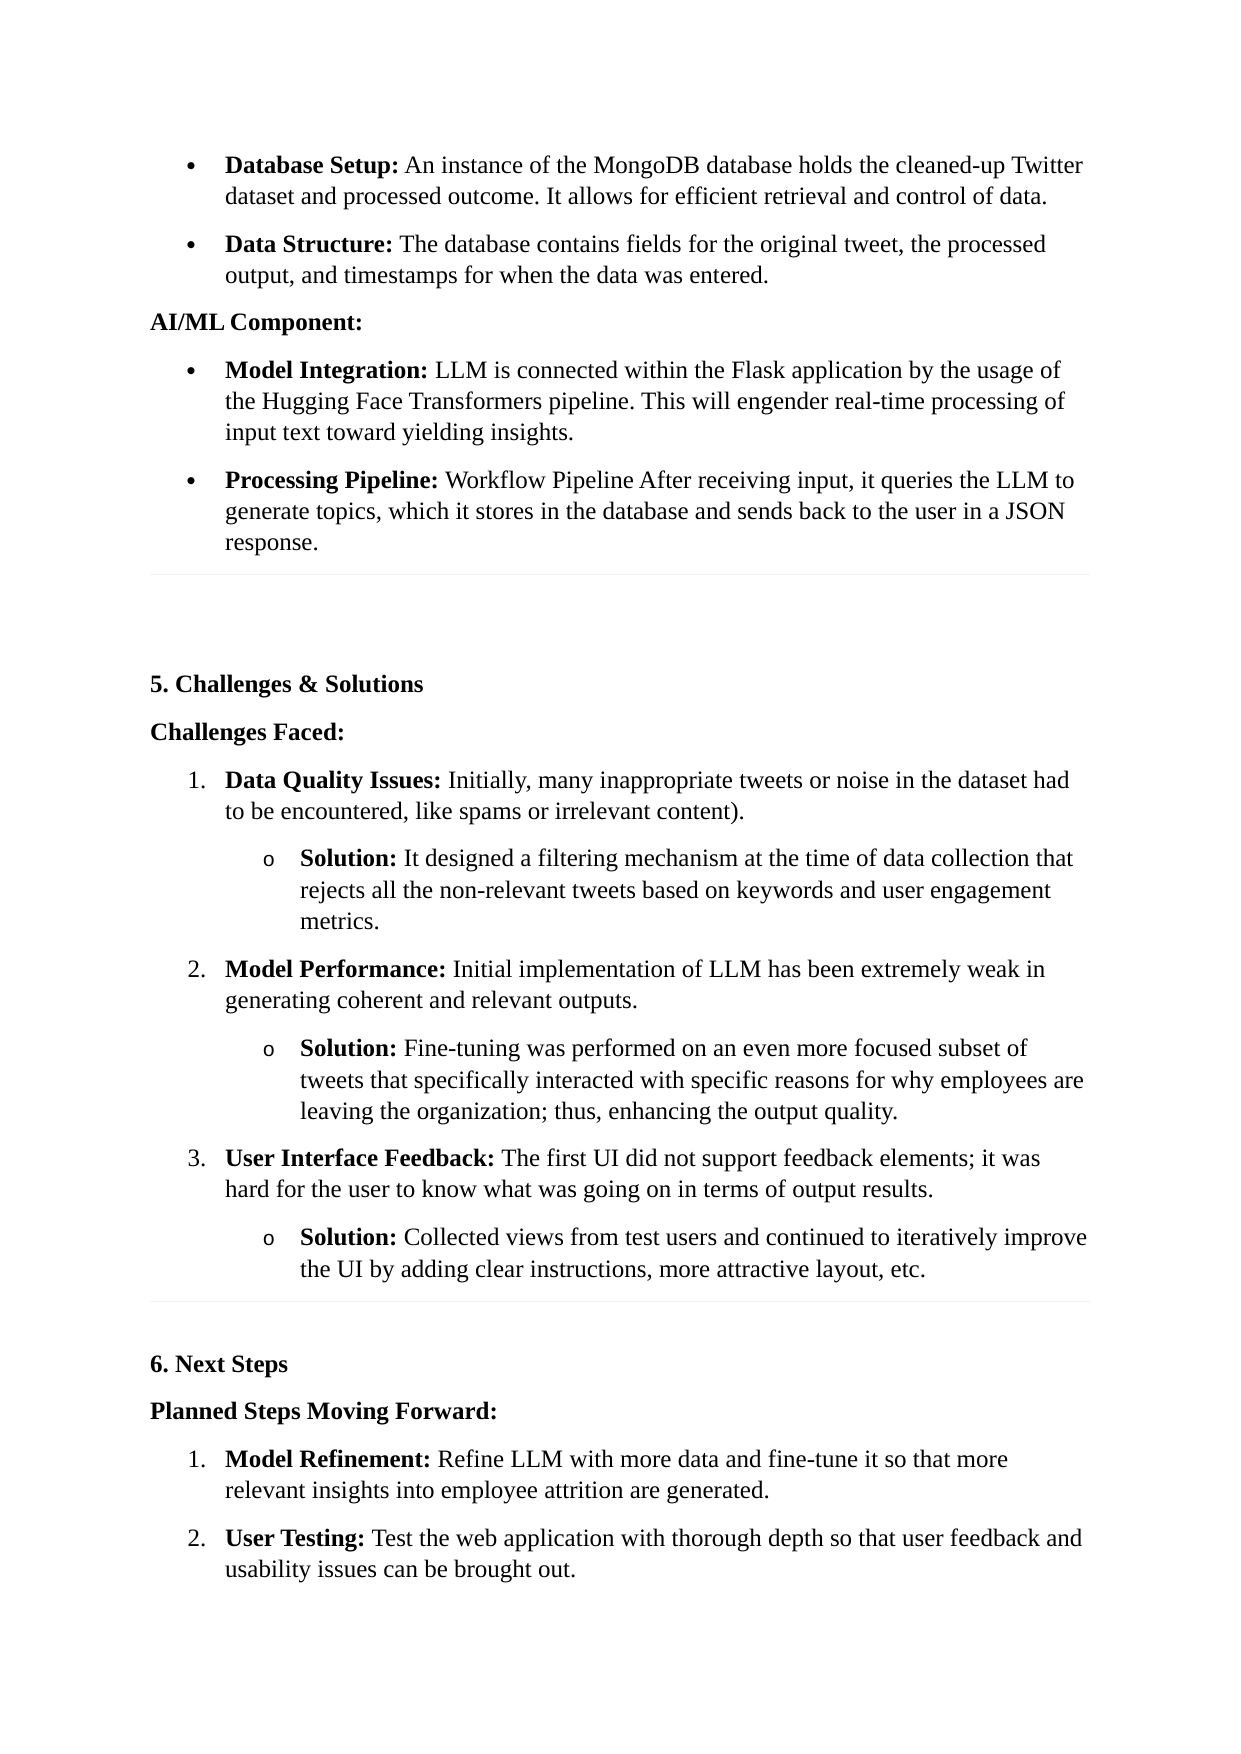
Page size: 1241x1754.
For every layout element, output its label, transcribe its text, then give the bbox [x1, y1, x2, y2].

text 5. Challenges & Solutions [150, 669, 1090, 698]
list Solution: Collected views from test users and continued to iteratively improve the UI by adding clear instructions, more attractive layout, etc. [262, 1222, 1090, 1283]
list Database Setup: An instance of the MongoDB database holds the cleaned-up Twitter dataset and processed outcome. It allows for efficient retrieval and control of data. [187, 150, 1090, 210]
text 6. Next Steps [150, 1349, 1090, 1377]
list Data Quality Issues: Initially, many inappropriate tweets or noise in the dataset had to be encountered, like spams or irrelevant content). [187, 765, 1090, 824]
list Model Performance: Initial implementation of LLM has been extremely weak in generating coherent and relevant outputs. [187, 954, 1090, 1014]
list Model Integration: LLM is connected within the Flask application by the usage of the Hugging Face Transformers pipeline. This will engender real-time processing of input text toward yielding insights. [187, 355, 1090, 446]
list User Interface Feedback: The first UI did not support feedback elements; it was hard for the user to know what was going on in terms of output results. [187, 1143, 1090, 1203]
list Processing Pipeline: Workflow Pipeline After receiving input, it queries the LLM to generate topics, which it stores in the database and sends back to the user in a JSON response. [187, 465, 1090, 556]
list Solution: It designed a filtering mechanism at the time of data collection that rejects all the non-relevant tweets based on keywords and user engagement metrics. [262, 843, 1090, 935]
list Data Structure: The database contains fields for the original tweet, the processed output, and timestamps for when the data was entered. [187, 229, 1090, 288]
text Planned Steps Moving Forward: [150, 1396, 1090, 1425]
list Solution: Fine-tuning was performed on an even more focused subset of tweets that specifically interacted with specific reasons for why employees are leaving the organization; thus, enhancing the output quality. [262, 1033, 1090, 1124]
text AI/ML Component: [150, 307, 1090, 336]
list User Testing: Test the web application with thorough depth so that user feedback and usability issues can be brought out. [187, 1523, 1090, 1583]
list Model Refinement: Refine LLM with more data and fine-tune it so that more relevant insights into employee attrition are generated. [187, 1444, 1090, 1504]
text Challenges Faced: [150, 717, 1090, 746]
